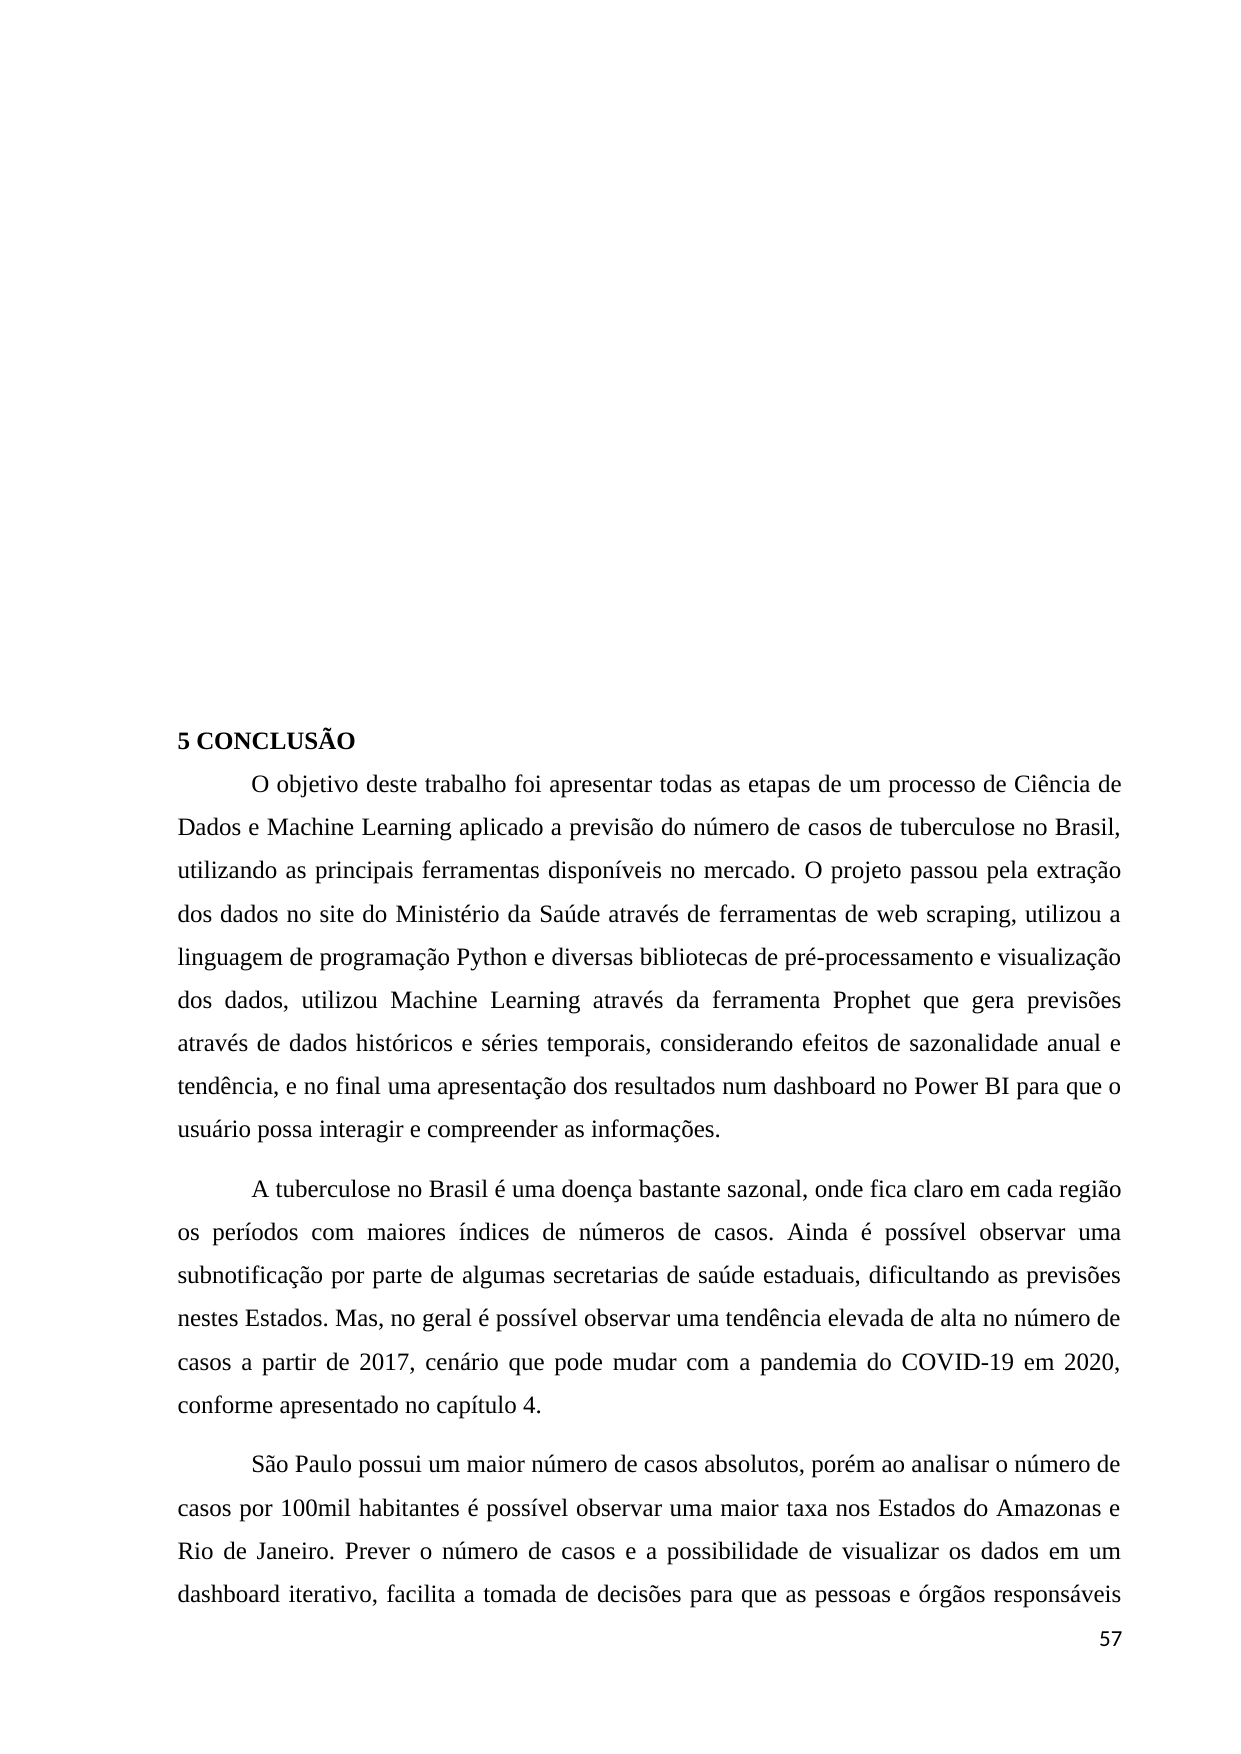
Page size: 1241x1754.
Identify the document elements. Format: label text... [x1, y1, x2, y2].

text O objetivo deste trabalho foi apresentar todas as etapas de um processo de Ciência de Dados e Machine Learning aplicado a previsão do número de casos de tuberculose no Brasil, utilizando as principais ferramentas disponíveis no mercado. O projeto passou pela extração dos dados no site do Ministério da Saúde através de ferramentas de web scraping, utilizou a linguagem de programação Python e diversas bibliotecas de pré-processamento e visualização dos dados, utilizou Machine Learning através da ferramenta Prophet que gera previsões através de dados históricos e séries temporais, considerando efeitos de sazonalidade anual e tendência, e no final uma apresentação dos resultados num dashboard no Power BI para que o usuário possa interagir e compreender as informações. [177, 769, 1122, 1143]
text A tuberculose no Brasil é uma doença bastante sazonal, onde fica claro em cada região os períodos com maiores índices de números de casos. Ainda é possível observar uma subnotificação por parte de algumas secretarias de saúde estaduais, dificultando as previsões nestes Estados. Mas, no geral é possível observar uma tendência elevada de alta no número de casos a partir de 2017, cenário que pode mudar com a pandemia do COVID-19 em 2020, conforme apresentado no capítulo 4. [177, 1174, 1122, 1418]
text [177, 1449, 1122, 1608]
subtitle 5 CONCLUSÃO [177, 726, 1122, 754]
